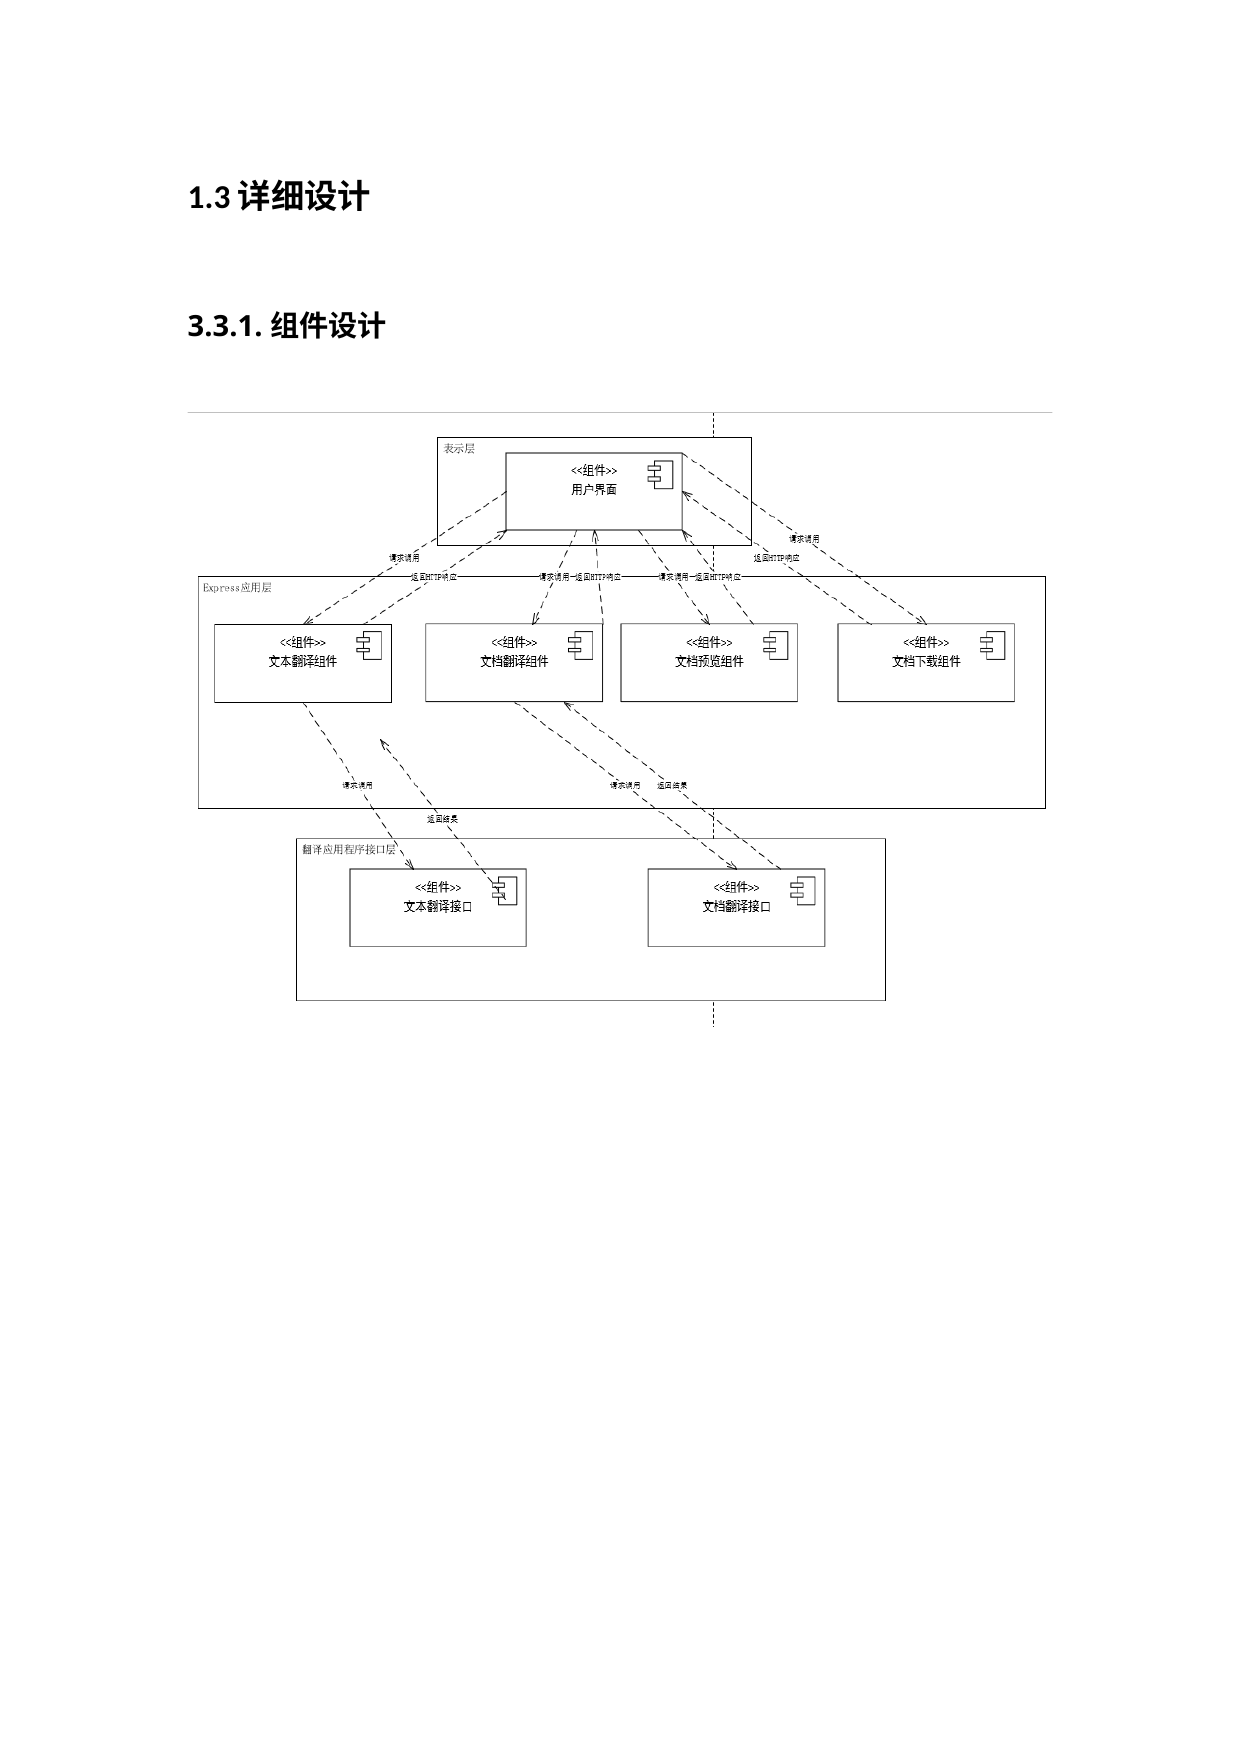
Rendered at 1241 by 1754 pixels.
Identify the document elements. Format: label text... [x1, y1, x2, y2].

subtitle 3.3.1. 组件设计 [187, 291, 1053, 356]
picture [187, 409, 1053, 1027]
subtitle 详细设计 [187, 162, 1053, 227]
